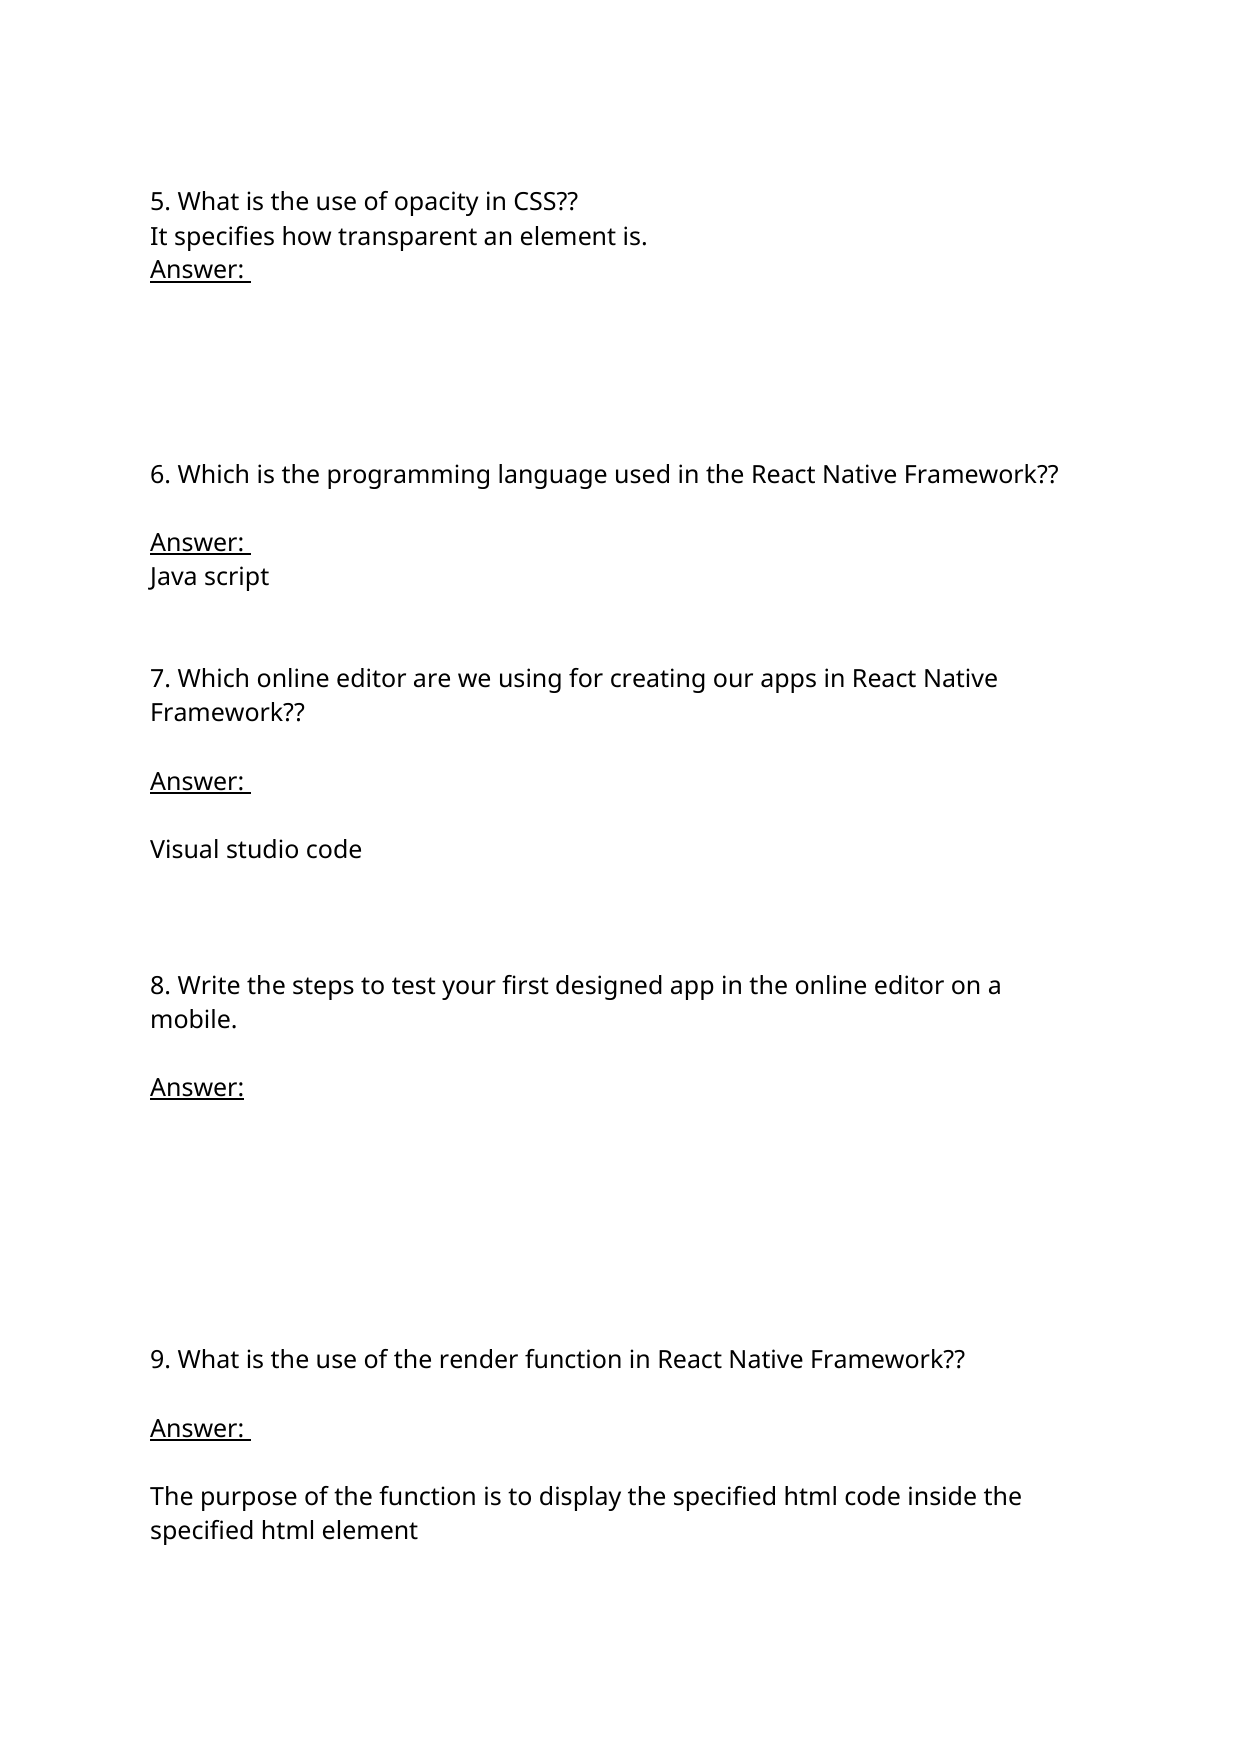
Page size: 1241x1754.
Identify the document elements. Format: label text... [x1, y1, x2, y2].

text Answer: [150, 1070, 1090, 1104]
text Answer: [150, 252, 1090, 286]
text 6. Which is the programming language used in the React Native Framework?? [150, 457, 1090, 491]
text 8. Write the steps to test your first designed app in the online editor on a mobile. [150, 967, 1090, 1036]
text Java script [150, 559, 1090, 593]
text Visual studio code [150, 831, 1090, 865]
text 7. Which online editor are we using for creating our apps in React Native Framework?? [150, 661, 1090, 729]
text Answer: [150, 525, 1090, 559]
text 9. What is the use of the render function in React Native Framework?? [150, 1342, 1090, 1376]
text 5. What is the use of opacity in CSS?? [150, 184, 1090, 218]
text Answer: [150, 1410, 1090, 1444]
text Answer: [150, 763, 1090, 797]
text It specifies how transparent an element is. [150, 218, 1090, 252]
text The purpose of the function is to display the specified html code inside the specified html element [150, 1478, 1090, 1547]
